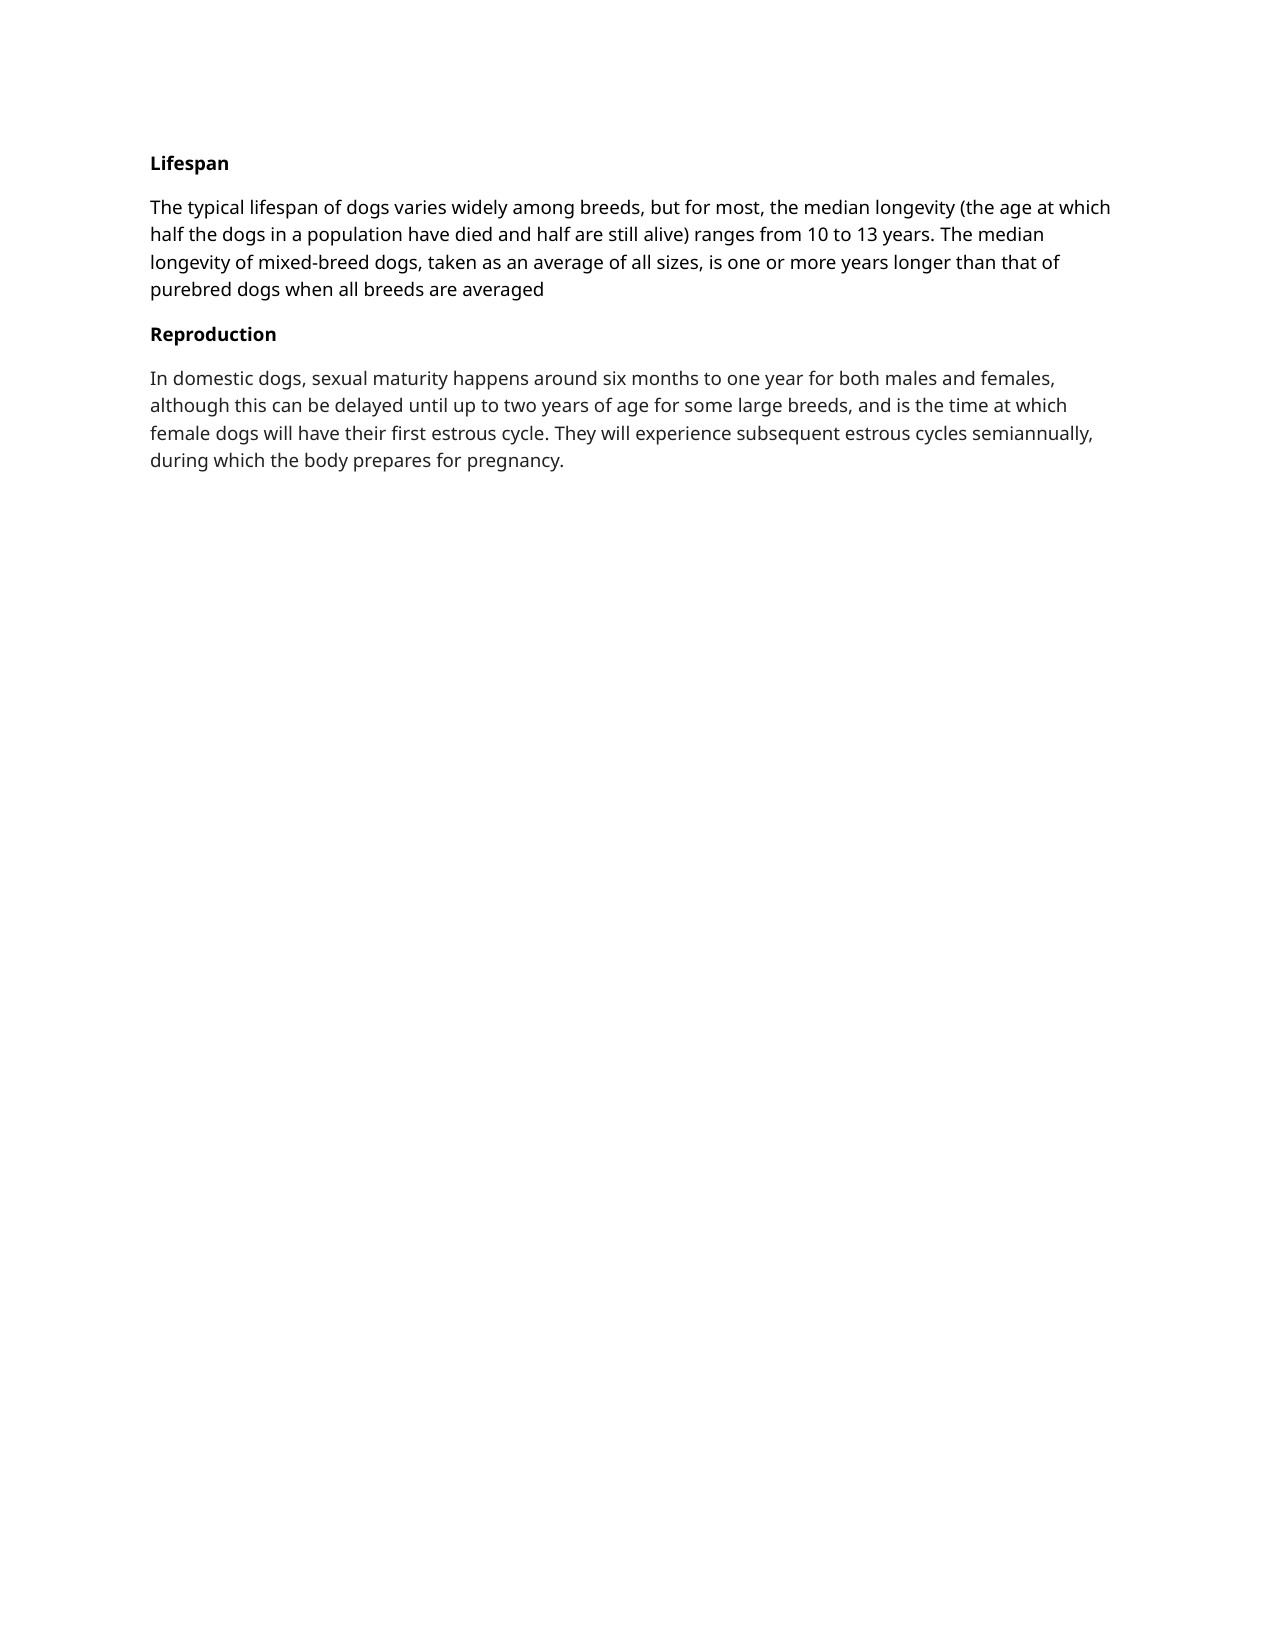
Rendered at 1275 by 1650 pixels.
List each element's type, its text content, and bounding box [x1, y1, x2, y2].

text Reproduction [150, 321, 1125, 346]
text The typical lifespan of dogs varies widely among breeds, but for most, the median longevity (the age at which half the dogs in a population have died and half are still alive) ranges from 10 to 13 years. The median longevity of mixed-breed dogs, taken as an average of all sizes, is one or more years longer than that of purebred dogs when all breeds are averaged [150, 194, 1125, 302]
text Lifespan [150, 150, 1125, 176]
text In domestic dogs, sexual maturity happens around six months to one year for both males and females, although this can be delayed until up to two years of age for some large breeds, and is the time at which female dogs will have their first estrous cycle. They will experience subsequent estrous cycles semiannually, during which the body prepares for pregnancy. [150, 365, 1125, 473]
